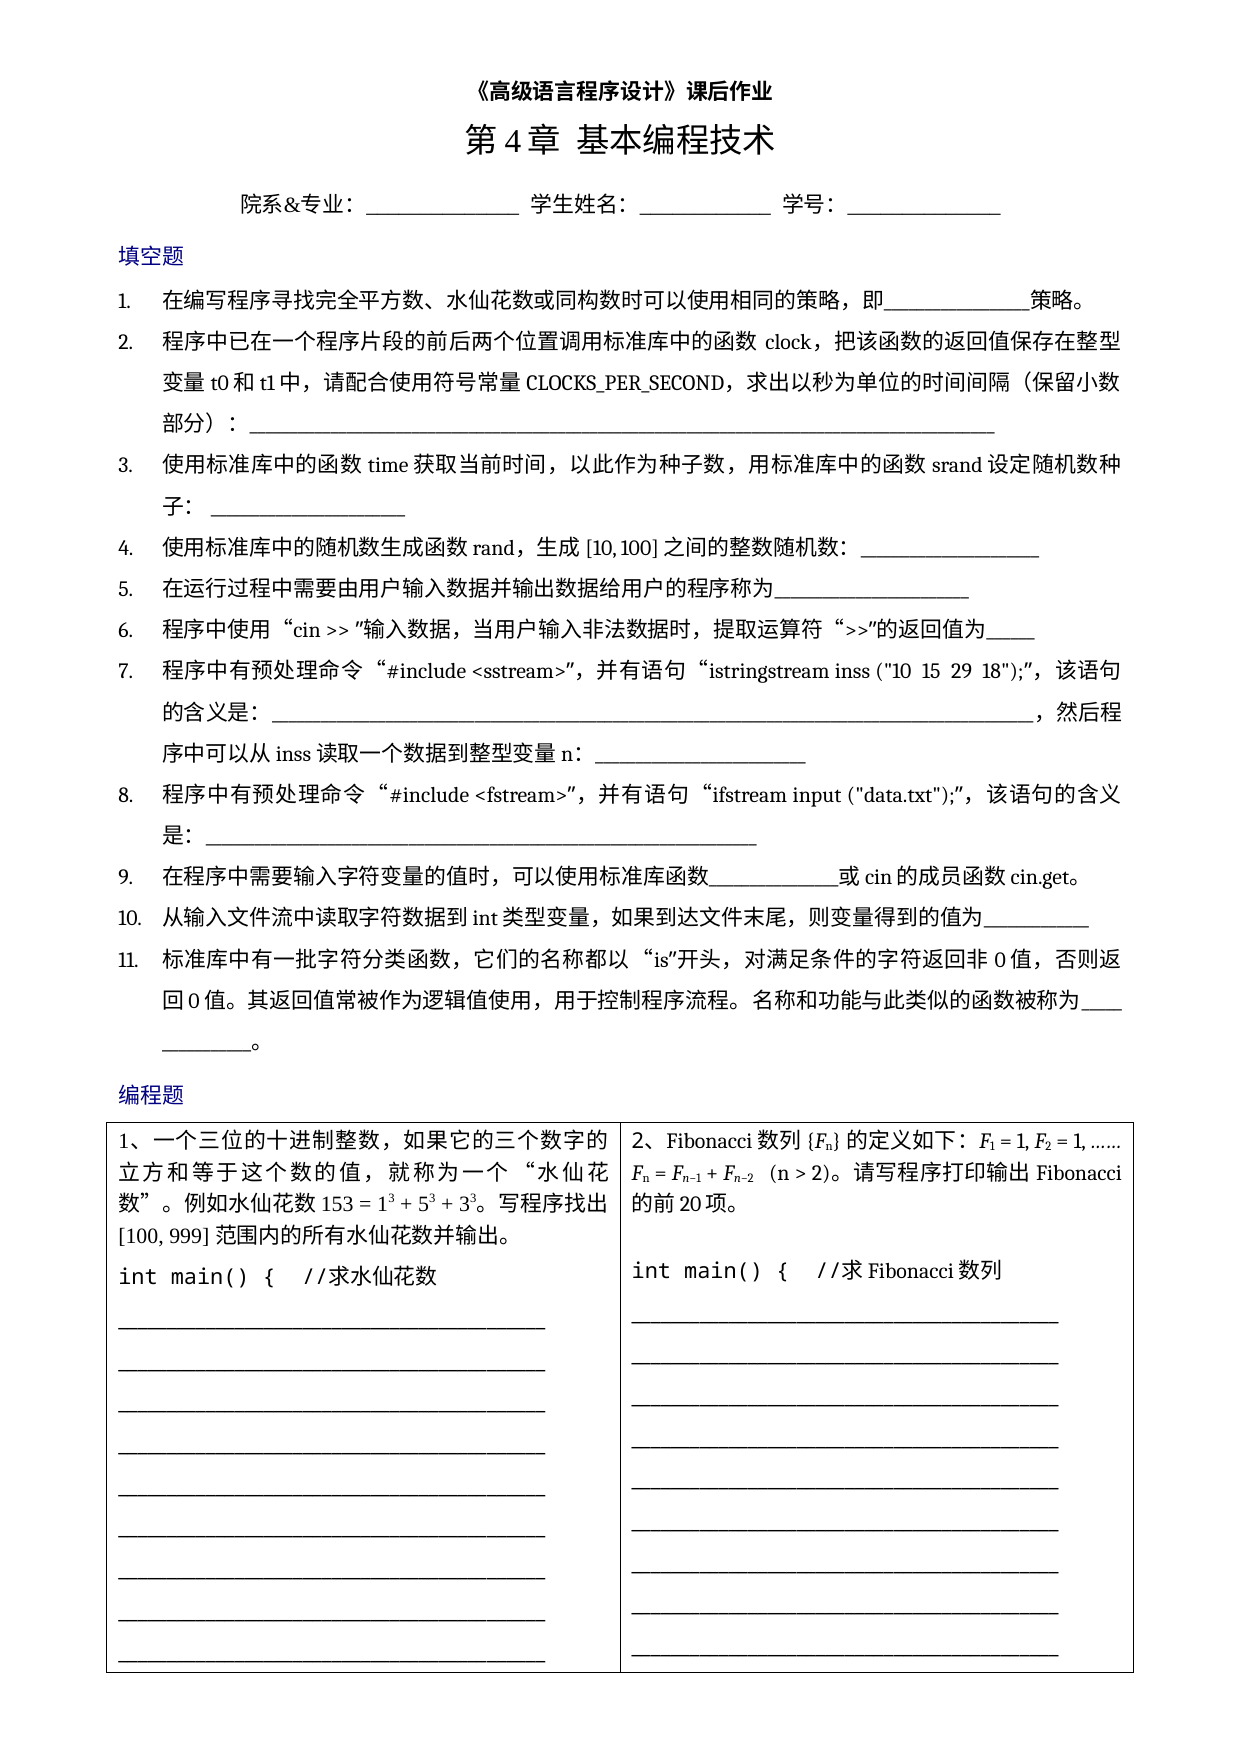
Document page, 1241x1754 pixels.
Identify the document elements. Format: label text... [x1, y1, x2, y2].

list 程序中有预处理命令“#include <sstream>”，并有语句“istringstream inss ("10 15 29 18");”，该语句的含义是：______________________________________________________________________________________________，然后程序中可以从inss 读取一个数据到整型变量n：__________________________ [118, 653, 1122, 767]
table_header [621, 1123, 1133, 1672]
list 使用标准库中的随机数生成函数rand，生成 [10, 100] 之间的整数随机数：______________________ [118, 530, 1122, 561]
list 在程序中需要输入字符变量的值时，可以使用标准库函数________________或cin的成员函数cin.get。 [118, 859, 1122, 891]
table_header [107, 1123, 620, 1672]
list 标准库中有一批字符分类函数，它们的名称都以“is”开头，对满足条件的字符返回非0值，否则返回0值。其返回值常被作为逻辑值使用，用于控制程序流程。名称和功能与此类似的函数被称为________________。 [118, 942, 1122, 1056]
list 使用标准库中的函数time获取当前时间，以此作为种子数，用标准库中的函数srand设定随机数种子： ________________________ [118, 447, 1122, 520]
subtitle 填空题 [118, 239, 1122, 270]
subtitle 编程题 [118, 1078, 1122, 1109]
list 程序中已在一个程序片段的前后两个位置调用标准库中的函数clock，把该函数的返回值保存在整型变量t0和t1中，请配合使用符号常量CLOCKS_PER_SECOND，求出以秒为单位的时间间隔（保留小数部分）：____________________________________________________________________________________________ [118, 324, 1122, 438]
list 程序中有预处理命令“#include <fstream>”，并有语句“ifstream input ("data.txt");”，该语句的含义是：____________________________________________________________________ [118, 777, 1122, 850]
list 在编写程序寻找完全平方数、水仙花数或同构数时可以使用相同的策略，即__________________策略。 [118, 283, 1122, 314]
list 从输入文件流中读取字符数据到int类型变量，如果到达文件末尾，则变量得到的值为_____________ [118, 900, 1122, 932]
text 院系&专业：______________ 学生姓名：____________ 学号：______________ [118, 187, 1122, 218]
list 程序中使用“cin >> ”输入数据，当用户输入非法数据时，提取运算符“>>”的返回值为______ [118, 612, 1122, 644]
text 《高级语言程序设计》课后作业 [118, 74, 1122, 106]
list 在运行过程中需要由用户输入数据并输出数据给用户的程序称为________________________ [118, 571, 1122, 603]
subtitle 第4章 基本编程技术 [118, 114, 1122, 162]
